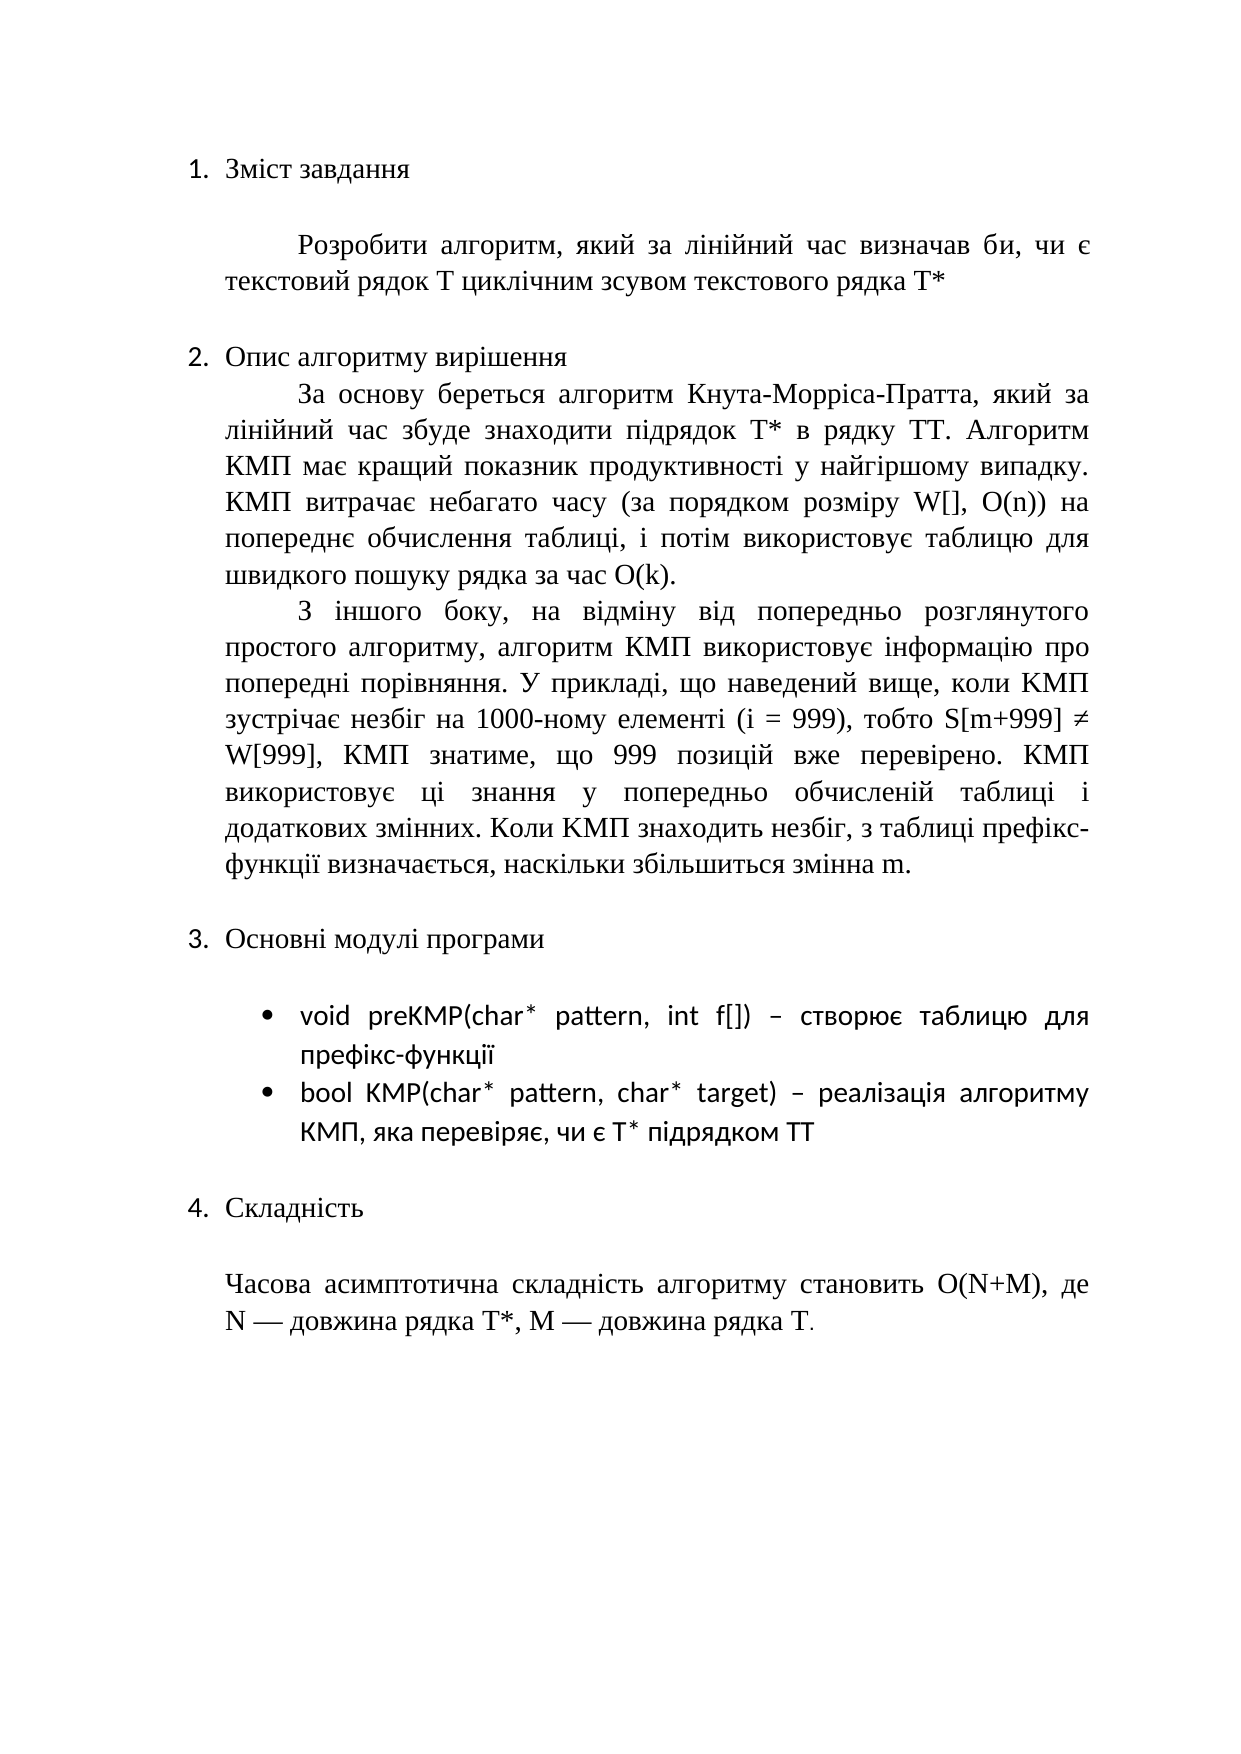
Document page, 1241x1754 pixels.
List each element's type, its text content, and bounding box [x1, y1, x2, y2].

list void preKMP(char* pattern, int f[]) – створює таблицю для префікс-функції [262, 997, 1090, 1071]
list Основні модулі програми [187, 921, 1090, 956]
list Зміст завдання [187, 150, 1090, 186]
list Розробити алгоритм, який за лінійний час визначав би, чи є текстовий рядок Т циклічним зсувом текстового рядка Т* [225, 227, 1090, 297]
list З іншого боку, на відміну від попередньо розглянутого простого алгоритму, алгоритм КМП використовує інформацію про попередні порівняння. У прикладі, що наведений вище, коли KMП зустрічає незбіг на 1000-ному елементі (i = 999), тобто S[m+999] ≠ W[999], КМП знатиме, що 999 позицій вже перевірено. КМП використовує ці знання у попередньо обчисленій таблиці і додаткових змінних. Коли KMП знаходить незбіг, з таблиці префікс-функції визначається, наскільки збільшиться змінна m. [225, 593, 1090, 879]
list За основу береться алгоритм Кнута-Морріса-Пратта, який за лінійний час збуде знаходити підрядок Т* в рядку ТТ. Алгоритм КМП має кращий показник продуктивності у найгіршому випадку. КМП витрачає небагато часу (за порядком розміру W[], O(n)) на попереднє обчислення таблиці, і потім використовує таблицю для швидкого пошуку рядка за час O(k). [225, 376, 1090, 590]
list bool KMP(char* pattern, char* target) – реалізація алгоритму КМП, яка перевіряє, чи є Т* підрядком ТТ [262, 1074, 1090, 1148]
list Складність [187, 1189, 1090, 1225]
list Часова асимптотична складність алгоритму становить O(N+M), де N — довжина рядка Т*, M — довжина рядка Т. [225, 1300, 1090, 1336]
list Опис алгоритму вирішення [187, 338, 1090, 373]
